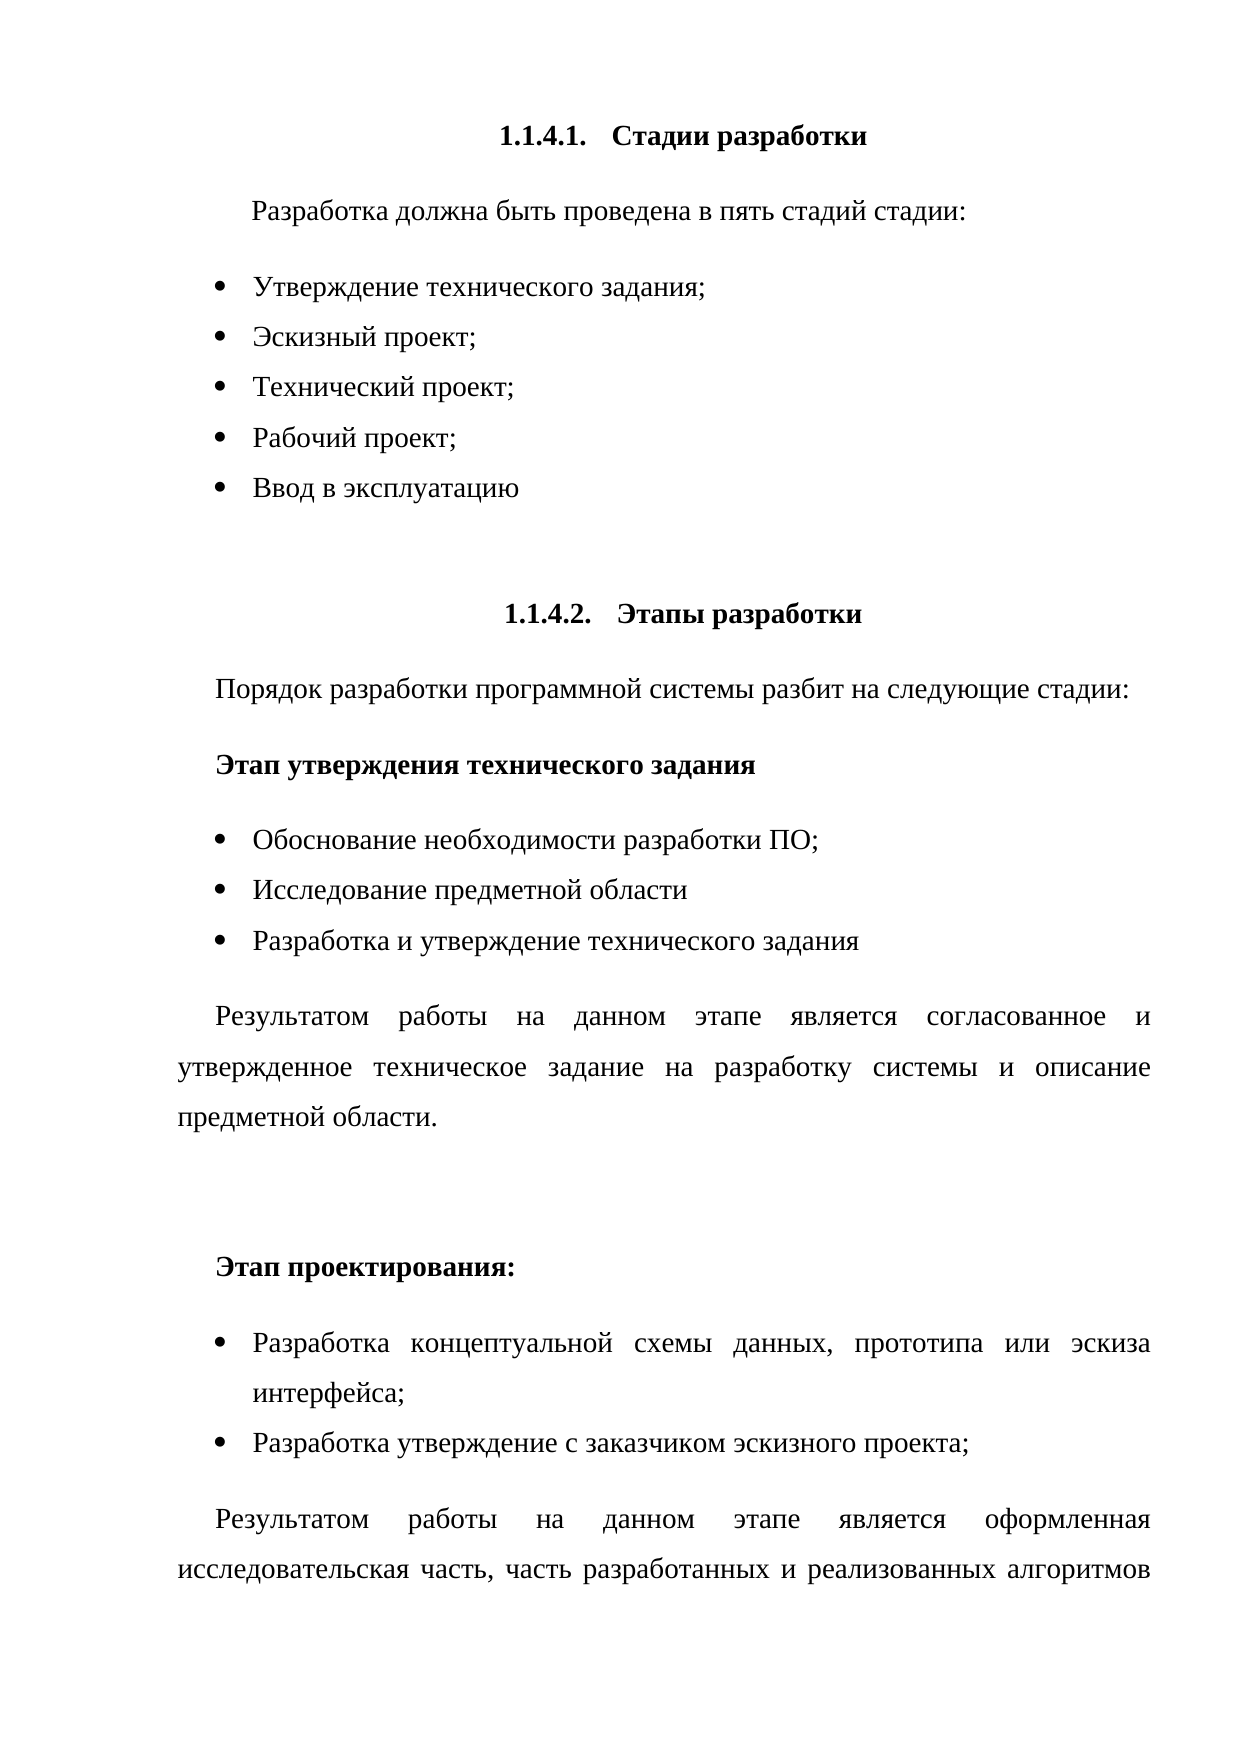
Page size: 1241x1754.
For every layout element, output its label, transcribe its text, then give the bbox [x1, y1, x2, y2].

list Разработка концептуальной схемы данных, прототипа или эскиза интерфейса; [215, 1325, 1152, 1409]
list Рабочий проект; [215, 420, 1152, 454]
text Разработка должна быть проведена в пять стадий стадии: [177, 193, 1152, 227]
list Утверждение технического задания; [215, 269, 1152, 302]
subtitle Стадии разработки [215, 118, 1152, 152]
subtitle Этапы разработки [215, 596, 1152, 630]
list Ввод в эксплуатацию [215, 470, 1152, 504]
list Разработка утверждение с заказчиком эскизного проекта; [215, 1426, 1152, 1459]
text Этап утверждения технического задания [177, 747, 1152, 780]
list Технический проект; [215, 369, 1152, 403]
list Исследование предметной области [215, 872, 1152, 906]
list Разработка и утверждение технического задания [215, 923, 1152, 957]
text Результатом работы на данном этапе является согласованное и утвержденное техническое задание на разработку системы и описание предметной области. [177, 998, 1152, 1132]
list Обоснование необходимости разработки ПО; [215, 822, 1152, 856]
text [177, 1501, 1152, 1585]
text Этап проектирования: [177, 1249, 1152, 1283]
text Порядок разработки программной системы разбит на следующие стадии: [177, 671, 1152, 705]
list Эскизный проект; [215, 319, 1152, 353]
